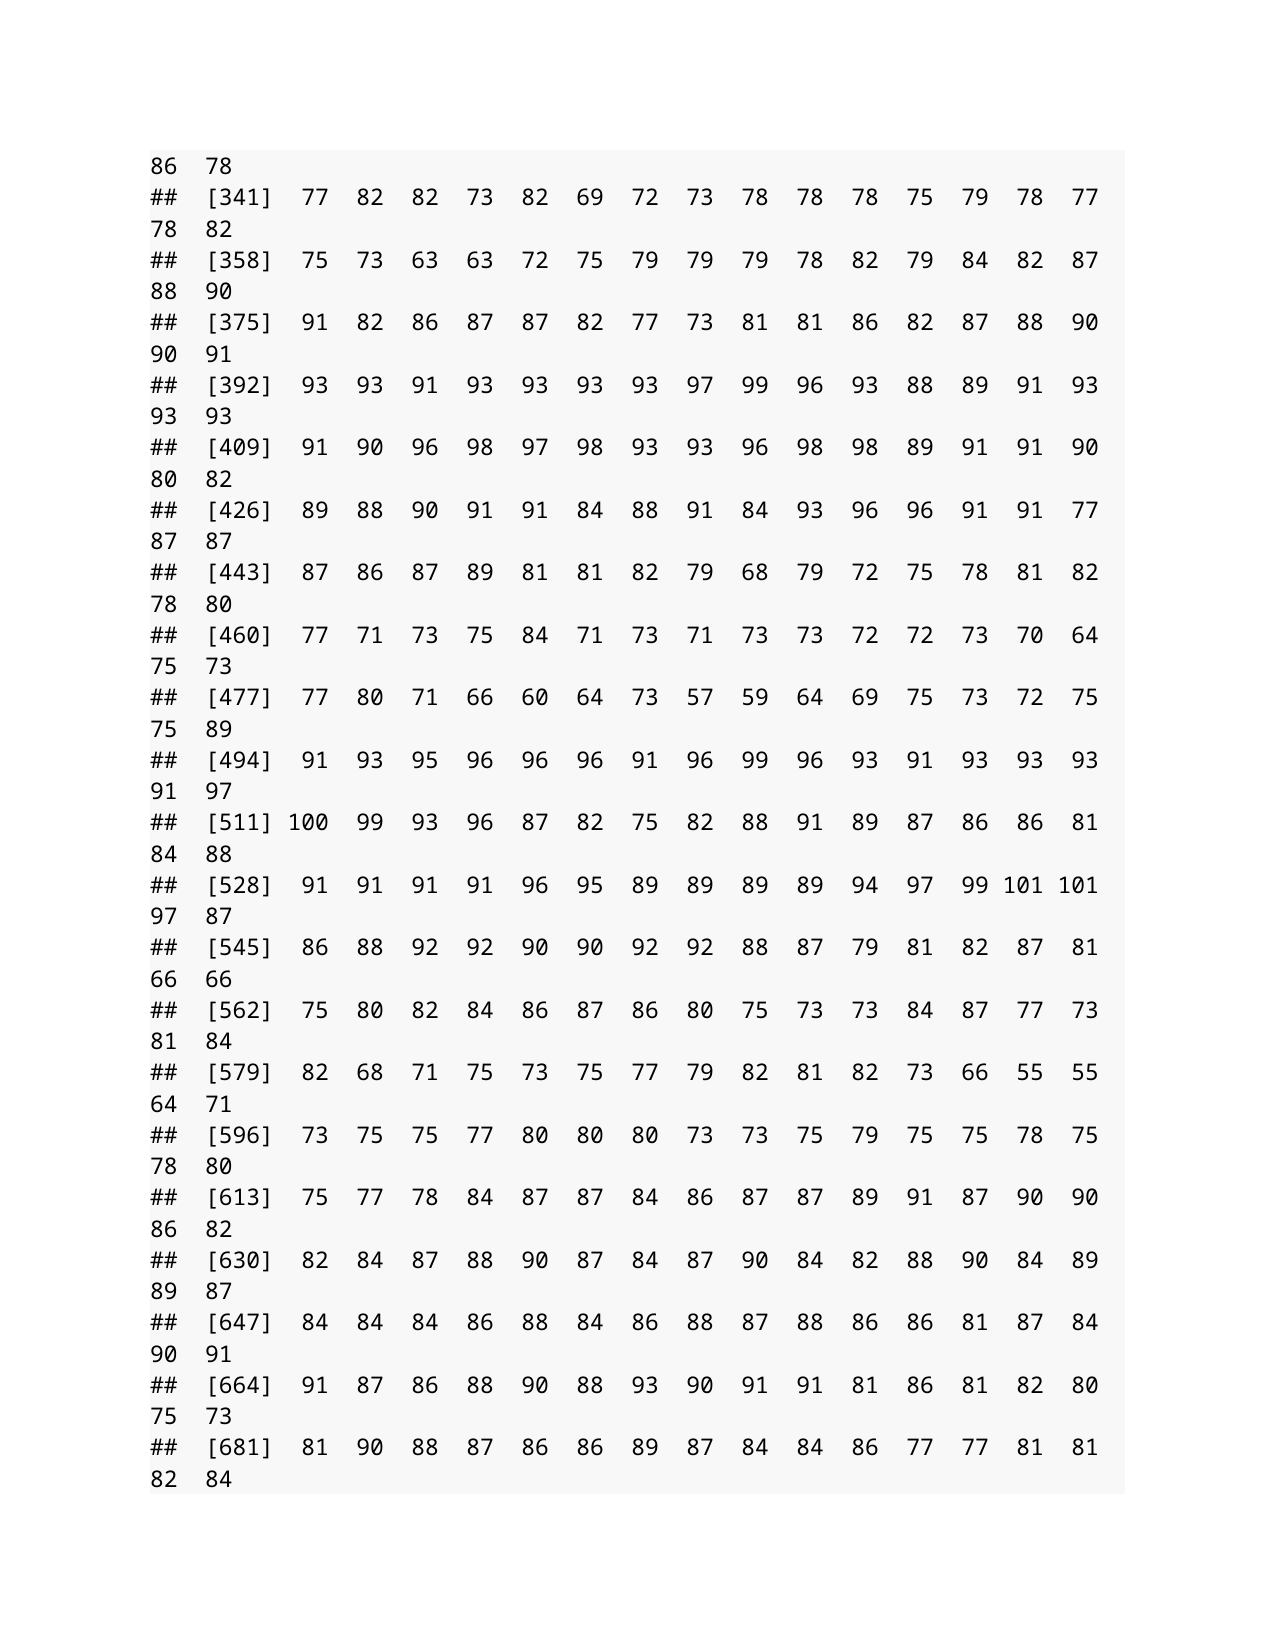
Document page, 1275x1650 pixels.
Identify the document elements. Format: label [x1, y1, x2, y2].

text [150, 150, 1125, 1494]
